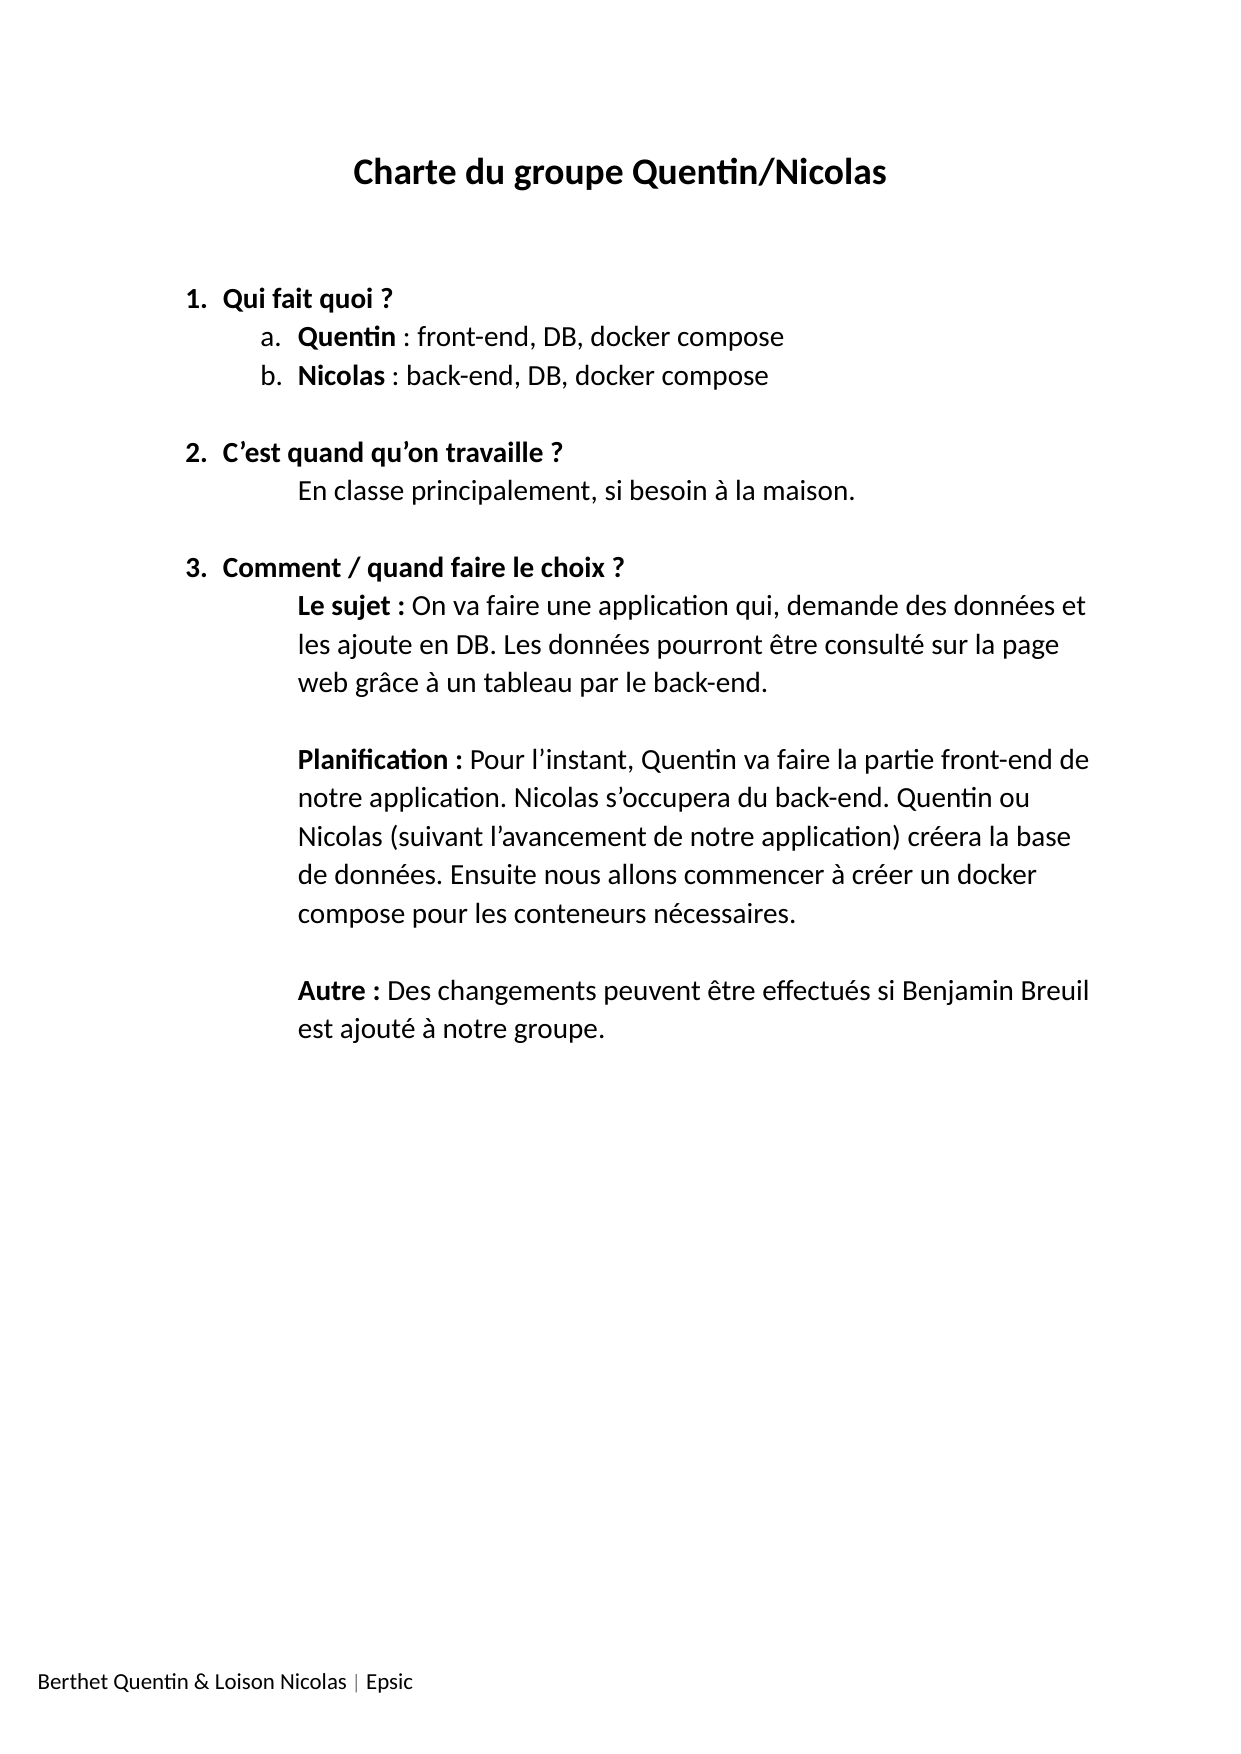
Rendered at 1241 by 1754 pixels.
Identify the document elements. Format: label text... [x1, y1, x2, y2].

list Planification : Pour l’instant, Quentin va faire la partie front-end de notre application. Nicolas s’occupera du back-end. Quentin ou Nicolas (suivant l’avancement de notre application) créera la base de données. Ensuite nous allons commencer à créer un docker compose pour les conteneurs nécessaires. [298, 741, 1093, 931]
text Charte du groupe Quentin/Nicolas [148, 148, 1093, 193]
list Qui fait quoi ? [185, 280, 1093, 316]
list En classe principalement, si besoin à la maison. [298, 472, 1093, 508]
list Le sujet : On va faire une application qui, demande des données et les ajoute en DB. Les données pourront être consulté sur la page web grâce à un tableau par le back-end. [298, 587, 1093, 700]
list Comment / quand faire le choix ? [185, 549, 1093, 584]
list C’est quand qu’on travaille ? [185, 434, 1093, 469]
list Autre : Des changements peuvent être effectués si Benjamin Breuil est ajouté à notre groupe. [298, 972, 1093, 1046]
list Nicolas : back-end, DB, docker compose [260, 357, 1093, 392]
list Quentin : front-end, DB, docker compose [260, 318, 1093, 354]
